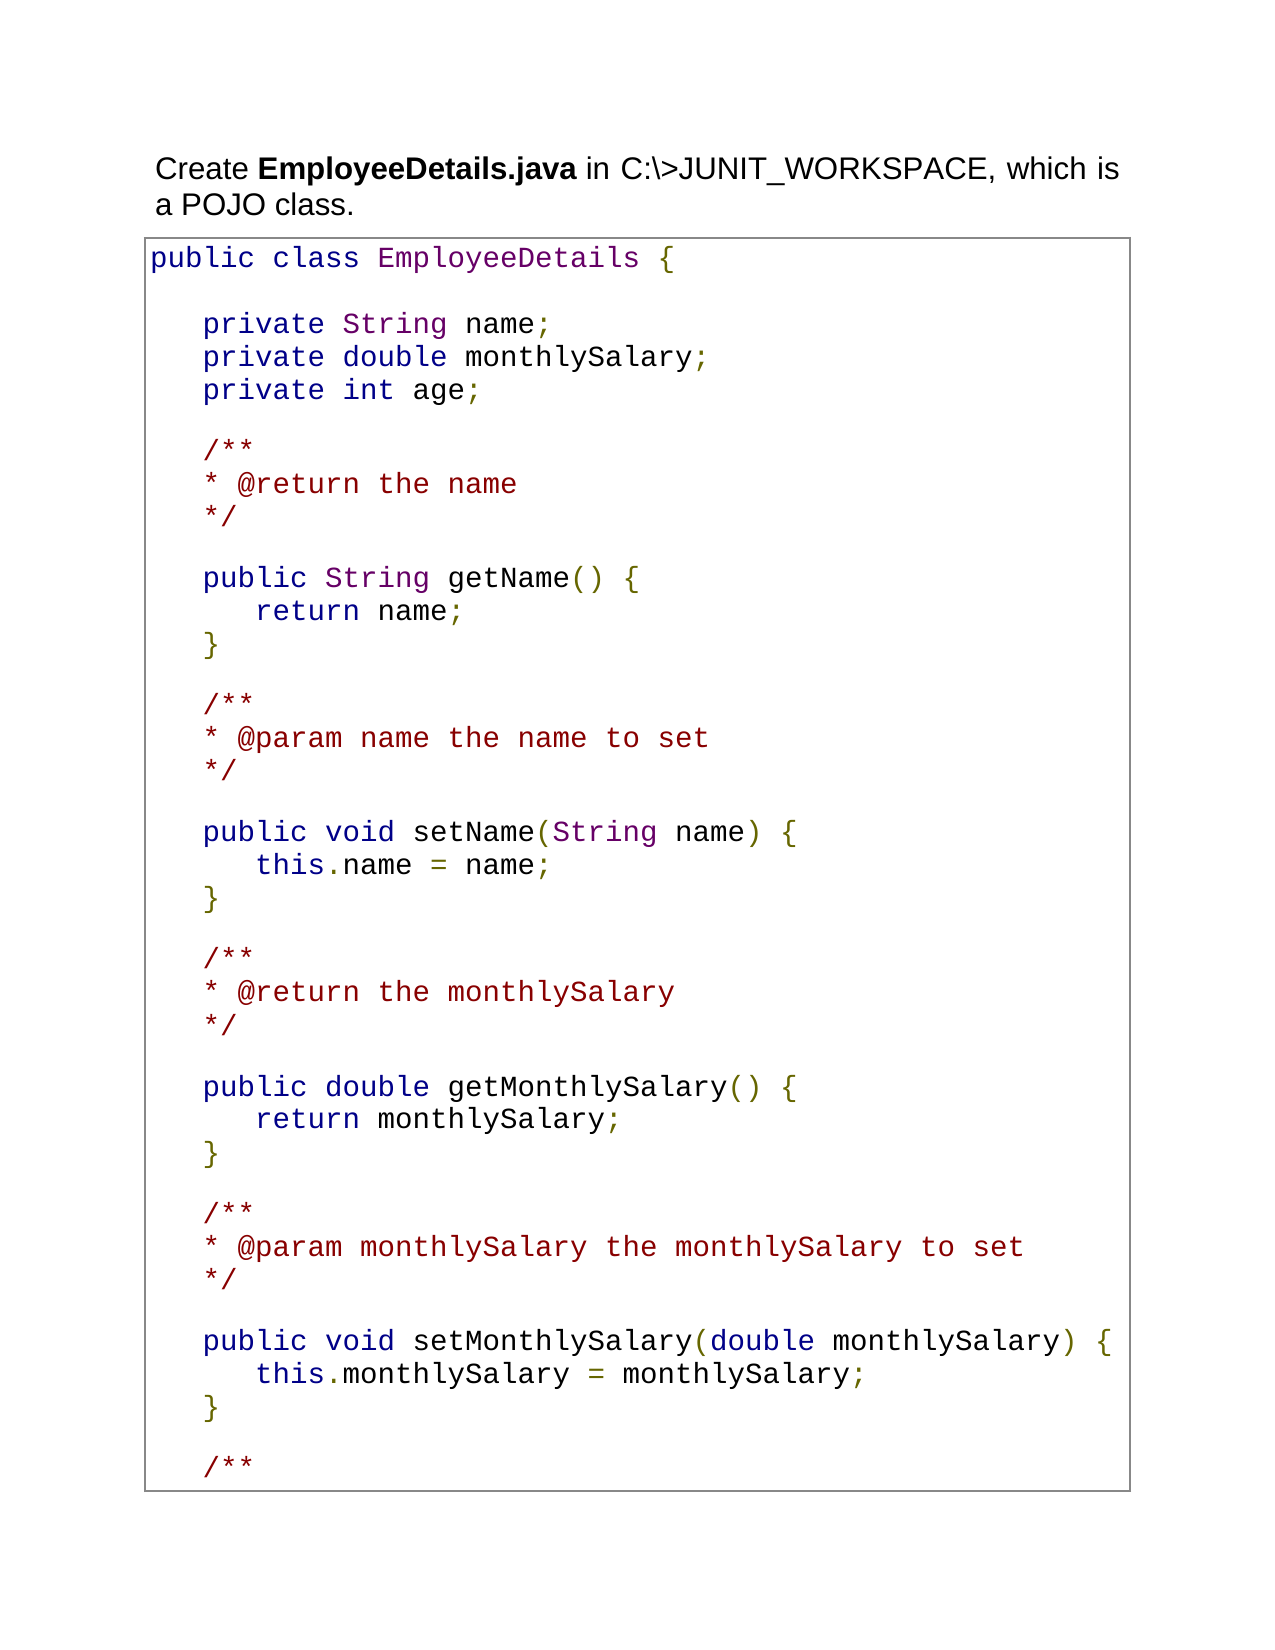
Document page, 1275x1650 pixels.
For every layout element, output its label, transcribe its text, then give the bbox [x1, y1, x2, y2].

text /** [146, 1447, 1129, 1490]
text */ [150, 756, 1125, 789]
text this.name = name; [150, 851, 1125, 883]
text Create EmployeeDetails.java in C:\>JUNIT_WORKSPACE, which is a POJO class. [155, 150, 1120, 222]
text public void setName(String name) { [150, 817, 1125, 851]
text /** [150, 436, 1125, 469]
text } [150, 1138, 1125, 1171]
text public double getMonthlySalary() { [150, 1072, 1125, 1105]
text private String name; [150, 309, 1125, 342]
text /** [150, 690, 1125, 723]
text this.monthlySalary = monthlySalary; [150, 1359, 1125, 1392]
text * @param monthlySalary the monthlySalary to set [150, 1232, 1125, 1265]
text */ [150, 1265, 1125, 1298]
text public class EmployeeDetails { [146, 239, 1129, 276]
text return name; [150, 596, 1125, 629]
text * @return the monthlySalary [150, 978, 1125, 1011]
text } [150, 883, 1125, 917]
text * @return the name [150, 469, 1125, 502]
text */ [150, 502, 1125, 535]
text */ [150, 1011, 1125, 1044]
text public void setMonthlySalary(double monthlySalary) { [150, 1326, 1125, 1359]
text /** [150, 944, 1125, 978]
text /** [150, 1199, 1125, 1232]
text private double monthlySalary; [150, 342, 1125, 375]
text private int age; [150, 375, 1125, 408]
text } [150, 1392, 1125, 1425]
text * @param name the name to set [150, 723, 1125, 756]
text public String getName() { [150, 563, 1125, 596]
text return monthlySalary; [150, 1105, 1125, 1138]
text } [150, 629, 1125, 662]
